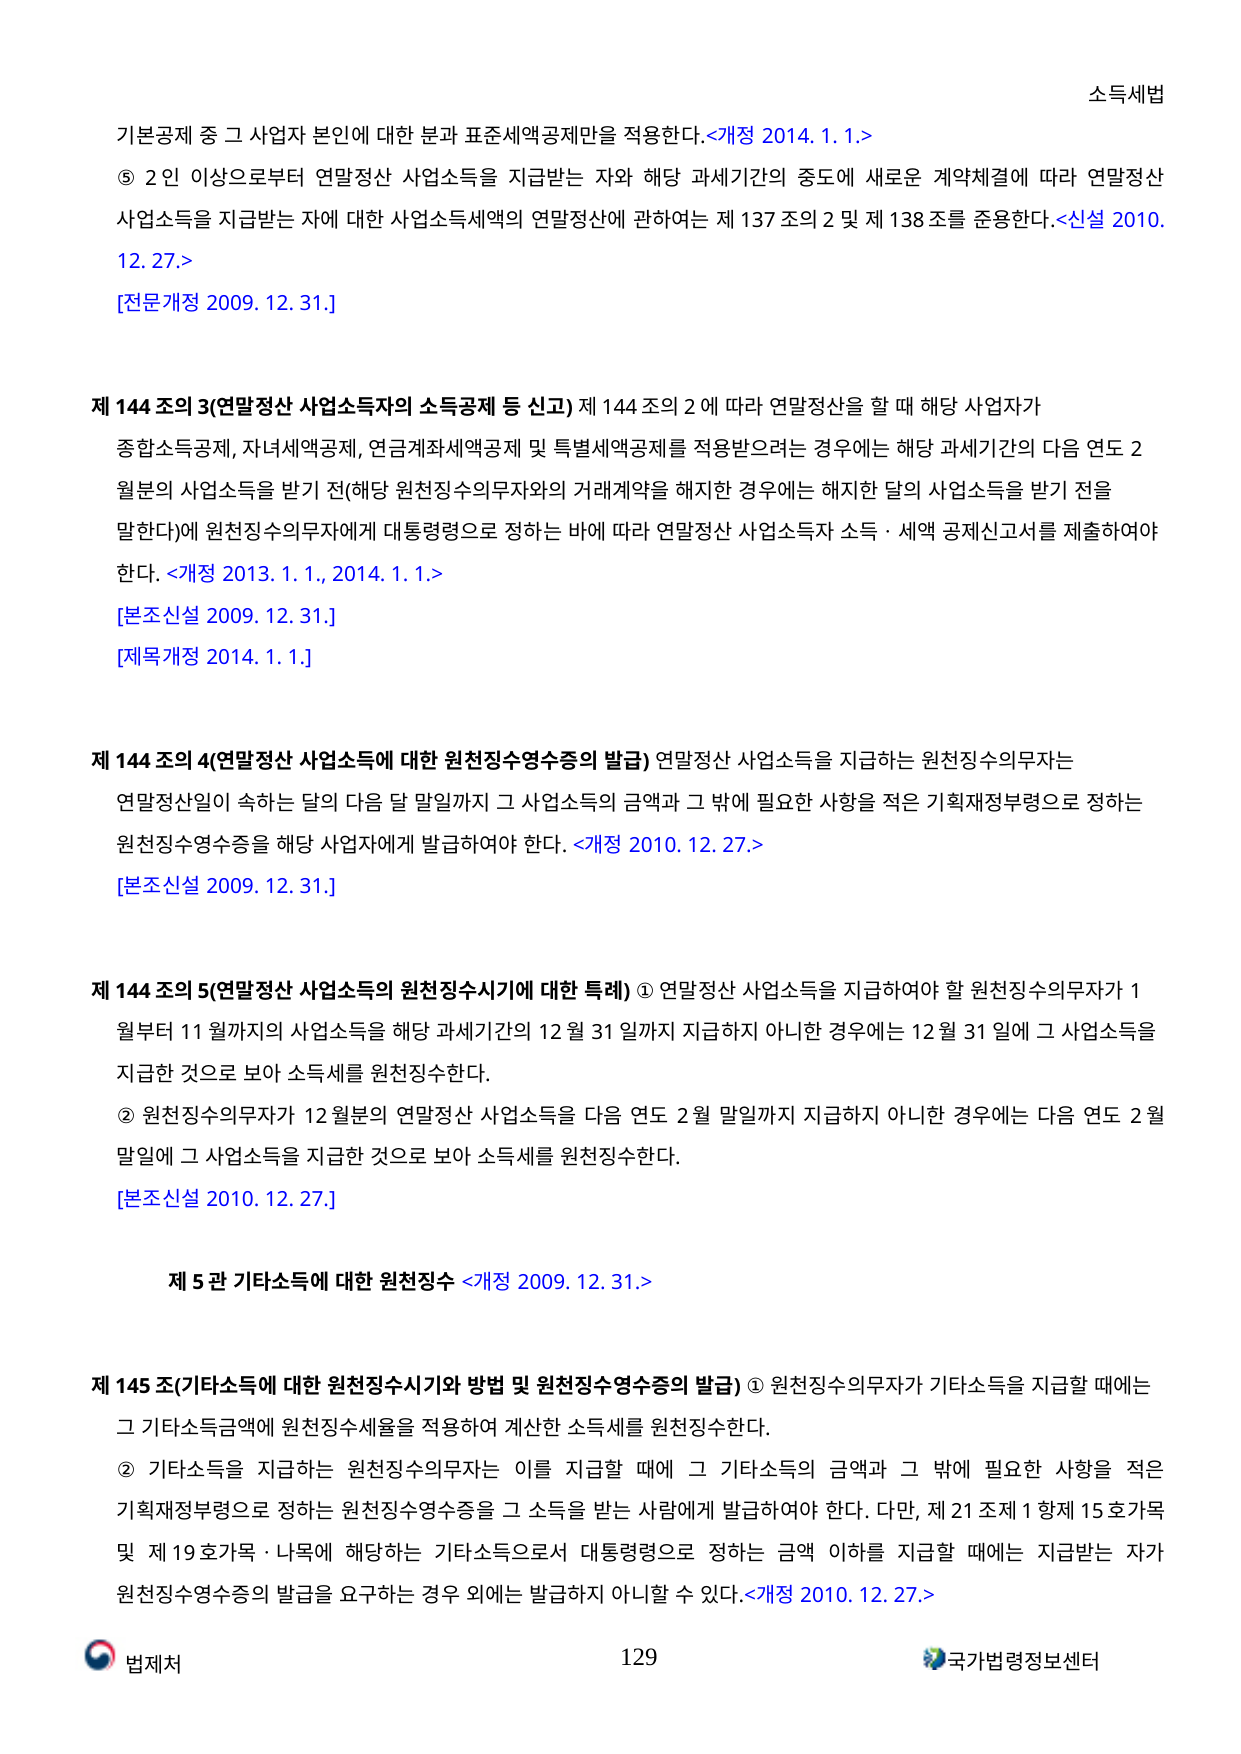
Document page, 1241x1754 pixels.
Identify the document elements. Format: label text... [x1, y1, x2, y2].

picture [75, 1637, 126, 1673]
text 제5관 기타소득에 대한 원천징수 <개정 2009. 12. 31.> [169, 1254, 1165, 1296]
text 제144조의3(연말정산 사업소득자의 소득공제 등 신고) 제144조의2에 따라 연말정산을 할 때 해당 사업자가 종합소득공제, 자녀세액공제, 연금계좌세액공제 및 특별세액공제를 적용받으려는 경우에는 해당 과세기간의 다음 연도 2월분의 사업소득을 받기 전(해당 원천징수의무자와의 거래계약을 해지한 경우에는 해지한 달의 사업소득을 받기 전을 말한다)에 원천징수의무자에게 대통령령으로 정하는 바에 따라 연말정산 사업소득자 소득ㆍ세액 공제신고서를 제출하여야 한다. <개정 2013. 1. 1., 2014. 1. 1.> [92, 379, 1165, 587]
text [117, 108, 1165, 150]
text 제144조의4(연말정산 사업소득에 대한 원천징수영수증의 발급) 연말정산 사업소득을 지급하는 원천징수의무자는 연말정산일이 속하는 달의 다음 달 말일까지 그 사업소득의 금액과 그 밖에 필요한 사항을 적은 기획재정부령으로 정하는 원천징수영수증을 해당 사업자에게 발급하여야 한다. <개정 2010. 12. 27.> [92, 733, 1165, 858]
text ② 기타소득을 지급하는 원천징수의무자는 이를 지급할 때에 그 기타소득의 금액과 그 밖에 필요한 사항을 적은 기획재정부령으로 정하는 원천징수영수증을 그 소득을 받는 사람에게 발급하여야 한다. 다만, 제21조제1항제15호가목 및 제19호가목ㆍ나목에 해당하는 기타소득으로서 대통령령으로 정하는 금액 이하를 지급할 때에는 지급받는 자가 원천징수영수증의 발급을 요구하는 경우 외에는 발급하지 아니할 수 있다.<개정 2010. 12. 27.> [117, 1442, 1165, 1608]
text [전문개정 2009. 12. 31.] [117, 275, 1165, 317]
text [본조신설 2009. 12. 31.] [117, 587, 1165, 629]
text 제144조의5(연말정산 사업소득의 원천징수시기에 대한 특례) ① 연말정산 사업소득을 지급하여야 할 원천징수의무자가 1월부터 11월까지의 사업소득을 해당 과세기간의 12월 31일까지 지급하지 아니한 경우에는 12월 31일에 그 사업소득을 지급한 것으로 보아 소득세를 원천징수한다. [92, 962, 1165, 1087]
text [본조신설 2009. 12. 31.] [117, 858, 1165, 900]
text ⑤ 2인 이상으로부터 연말정산 사업소득을 지급받는 자와 해당 과세기간의 중도에 새로운 계약체결에 따라 연말정산 사업소득을 지급받는 자에 대한 사업소득세액의 연말정산에 관하여는 제137조의2 및 제138조를 준용한다.<신설 2010. 12. 27.> [117, 150, 1165, 275]
text ② 원천징수의무자가 12월분의 연말정산 사업소득을 다음 연도 2월 말일까지 지급하지 아니한 경우에는 다음 연도 2월 말일에 그 사업소득을 지급한 것으로 보아 소득세를 원천징수한다. [117, 1087, 1165, 1171]
text [제목개정 2014. 1. 1.] [117, 629, 1165, 671]
text [본조신설 2010. 12. 27.] [117, 1171, 1165, 1212]
picture [892, 1637, 948, 1670]
text 제145조(기타소득에 대한 원천징수시기와 방법 및 원천징수영수증의 발급) ① 원천징수의무자가 기타소득을 지급할 때에는 그 기타소득금액에 원천징수세율을 적용하여 계산한 소득세를 원천징수한다. [92, 1358, 1165, 1442]
